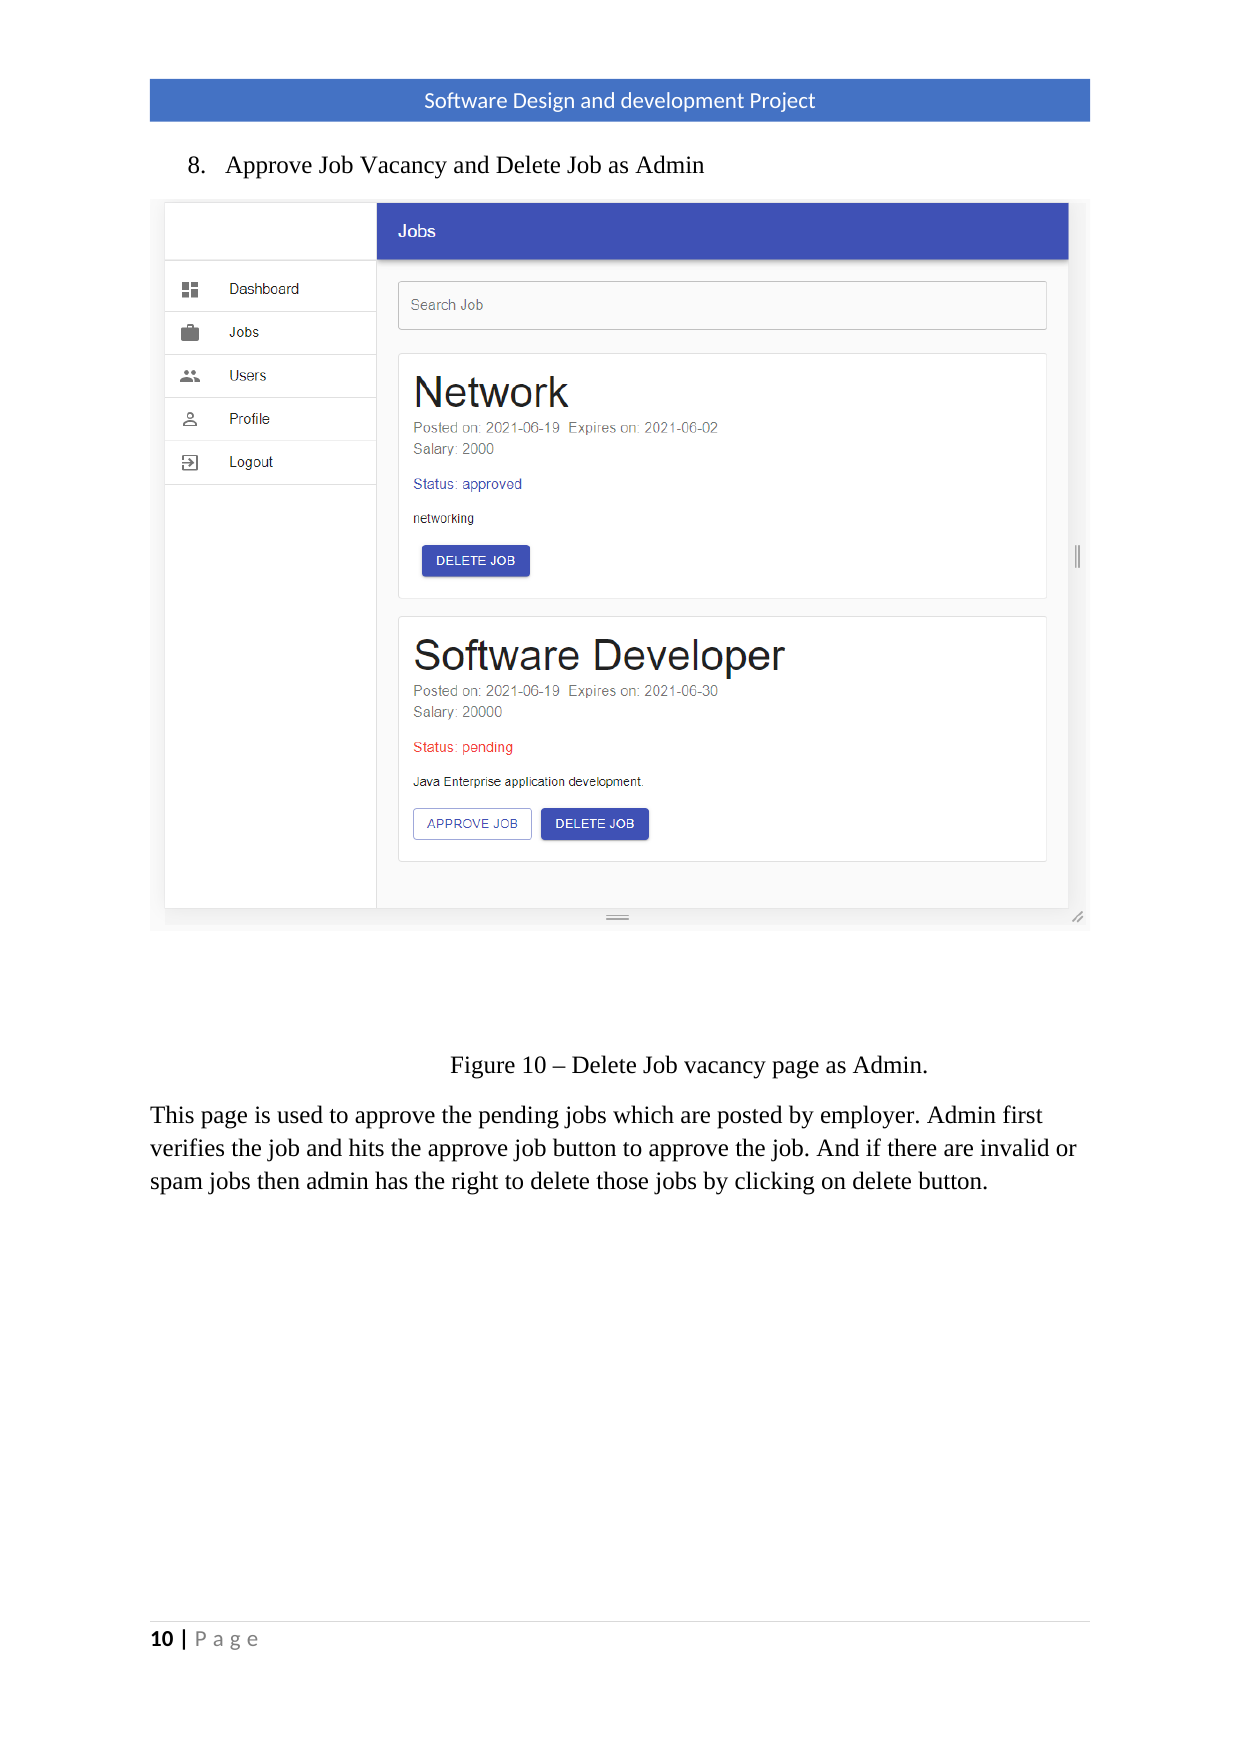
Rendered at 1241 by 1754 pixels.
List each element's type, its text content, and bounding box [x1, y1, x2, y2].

text This page is used to approve the pending jobs which are posted by employer. Admin first verifies the job and hits the approve job button to approve the job. And if there are invalid or spam jobs then admin has the right to delete those jobs by clicking on delete button. [150, 1100, 1090, 1195]
list Approve Job Vacancy and Delete Job as Admin [187, 150, 1090, 179]
text Figure 10 – Delete Job vacancy page as Admin. [450, 1050, 1090, 1079]
picture [150, 199, 1091, 931]
